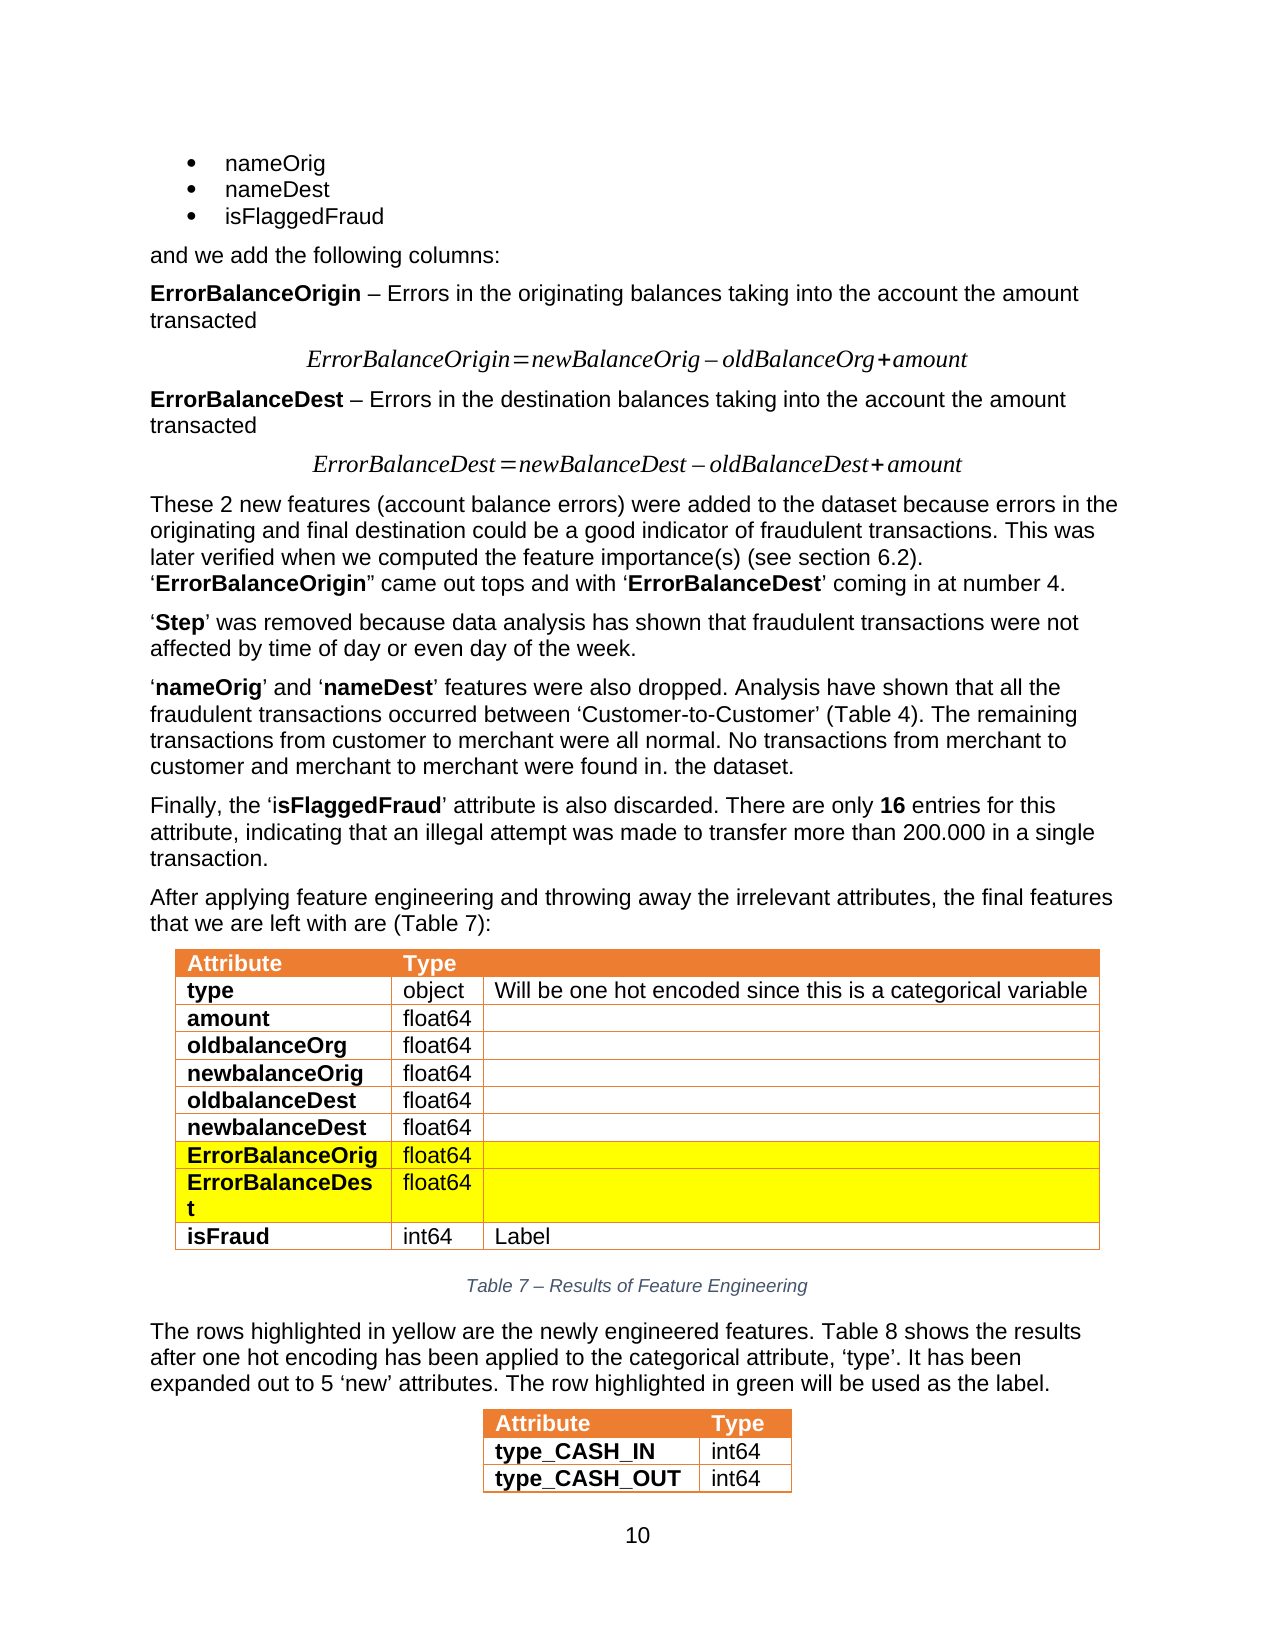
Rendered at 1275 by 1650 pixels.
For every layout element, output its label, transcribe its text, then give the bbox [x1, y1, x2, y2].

table_cell [484, 1060, 1099, 1086]
table_cell [484, 1087, 1099, 1113]
table_cell newbalanceDest [176, 1114, 391, 1141]
text Table 7 – Results of Feature Engineering [150, 1275, 1125, 1297]
table_cell int64 [392, 1223, 483, 1249]
text After applying feature engineering and throwing away the irrelevant attributes, the final features that we are left with are (Table 7): [150, 884, 1125, 936]
table_header Attribute [484, 1410, 699, 1437]
table_header [484, 950, 1099, 976]
table_cell float64 [392, 1169, 483, 1222]
text Finally, the ‘isFlaggedFraud’ attribute is also discarded. There are only 16 entries for this attribute, indicating that an illegal attempt was made to transfer more than 200.000 in a single transaction. [150, 792, 1125, 871]
table_cell ErrorBalanceOrig [176, 1142, 391, 1168]
table_header Type [700, 1410, 791, 1437]
table_cell amount [176, 1005, 391, 1031]
table_cell float64 [392, 1060, 483, 1086]
table_cell object [392, 977, 483, 1004]
table_cell Label [484, 1223, 1099, 1249]
text The rows highlighted in yellow are the newly engineered features. Table 8 shows the results after one hot encoding has been applied to the categorical attribute, ‘type’. It has been expanded out to 5 ‘new’ attributes. The row highlighted in green will be used as the label. [150, 1318, 1125, 1397]
table_cell int64 [700, 1438, 791, 1464]
list nameDest [187, 176, 1125, 203]
table_header Attribute [176, 950, 391, 976]
list isFlaggedFraud [187, 203, 1125, 229]
table_cell float64 [392, 1005, 483, 1031]
list nameOrig [187, 150, 1125, 176]
table_cell [484, 1005, 1099, 1031]
table_cell [484, 1169, 1099, 1222]
table_cell oldbalanceOrg [176, 1032, 391, 1058]
table_cell float64 [392, 1142, 483, 1168]
table_cell float64 [392, 1114, 483, 1141]
table_cell oldbalanceDest [176, 1087, 391, 1113]
table_cell newbalanceOrig [176, 1060, 391, 1086]
table_cell ErrorBalanceDest [176, 1169, 391, 1222]
table_cell Will be one hot encoded since this is a categorical variable [484, 977, 1099, 1004]
table_cell [484, 1142, 1099, 1168]
text ErrorBalanceOrigin – Errors in the originating balances taking into the account the amount transacted [150, 280, 1125, 333]
table_cell [484, 1114, 1099, 1141]
table_header Type [392, 950, 483, 976]
text ‘nameOrig’ and ‘nameDest’ features were also dropped. Analysis have shown that all the fraudulent transactions occurred between ‘Customer-to-Customer’ (Table 4). The remaining transactions from customer to merchant were all normal. No transactions from merchant to customer and merchant to merchant were found in. the dataset. [150, 674, 1125, 779]
text ErrorBalanceDest – Errors in the destination balances taking into the account the amount transacted [150, 386, 1125, 438]
table_cell float64 [392, 1032, 483, 1058]
table_cell type_CASH_IN [484, 1438, 699, 1464]
table_cell type [176, 977, 391, 1004]
table_cell [484, 1032, 1099, 1058]
text and we add the following columns: [150, 242, 1125, 268]
table_cell float64 [392, 1087, 483, 1113]
table_cell int64 [700, 1465, 791, 1491]
text These 2 new features (account balance errors) were added to the dataset because errors in the originating and final destination could be a good indicator of fraudulent transactions. This was later verified when we computed the feature importance(s) (see section 6.2). ‘ErrorBalanceOrigin” came out tops and with ‘ErrorBalanceDest’ coming in at number 4. [150, 491, 1125, 596]
text ‘Step’ was removed because data analysis has shown that fraudulent transactions were not affected by time of day or even day of the week. [150, 609, 1125, 662]
table_cell isFraud [176, 1223, 391, 1249]
table_cell type_CASH_OUT [484, 1465, 699, 1491]
